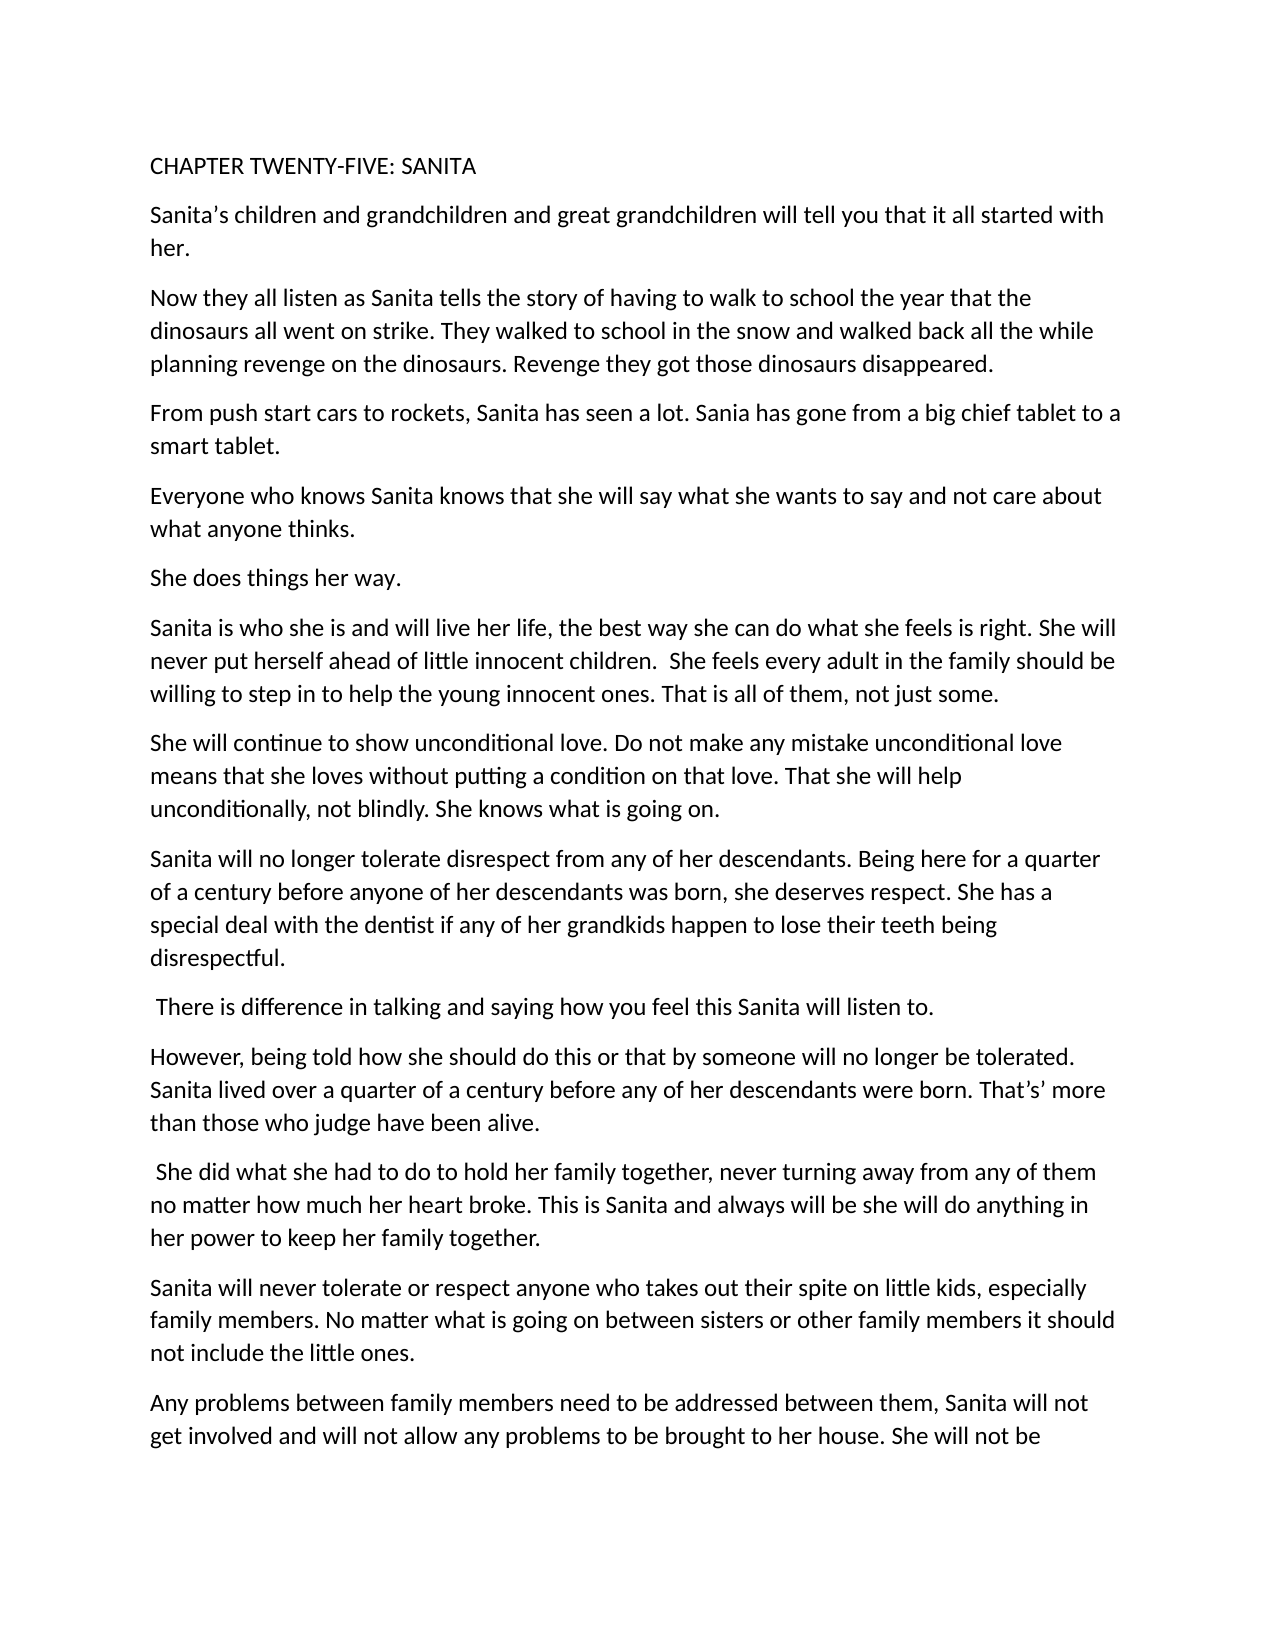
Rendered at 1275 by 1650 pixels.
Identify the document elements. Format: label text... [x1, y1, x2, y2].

text Everyone who knows Sanita knows that she will say what she wants to say and not care about what anyone thinks. [150, 480, 1125, 543]
text Sanita will never tolerate or respect anyone who takes out their spite on little kids, especially family members. No matter what is going on between sisters or other family members it should not include the little ones. [150, 1272, 1125, 1368]
text CHAPTER TWENTY-FIVE: SANITA [150, 150, 1125, 181]
text However, being told how she should do this or that by someone will no longer be tolerated. Sanita lived over a quarter of a century before any of her descendants were born. That’s’ more than those who judge have been alive. [150, 1041, 1125, 1137]
text Sanita will no longer tolerate disrespect from any of her descendants. Being here for a quarter of a century before anyone of her descendants was born, she deserves respect. She has a special deal with the dentist if any of her grandkids happen to lose their teeth being disrespectful. [150, 843, 1125, 972]
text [150, 1387, 1125, 1451]
text Sanita’s children and grandchildren and great grandchildren will tell you that it all started with her. [150, 199, 1125, 263]
text She does things her way. [150, 562, 1125, 593]
text She did what she had to do to hold her family together, never turning away from any of them no matter how much her heart broke. This is Sanita and always will be she will do anything in her power to keep her family together. [150, 1156, 1125, 1253]
text There is difference in talking and saying how you feel this Sanita will listen to. [150, 991, 1125, 1022]
text Sanita is who she is and will live her life, the best way she can do what she feels is right. She will never put herself ahead of little innocent children. She feels every adult in the family should be willing to step in to help the young innocent ones. That is all of them, not just some. [150, 612, 1125, 708]
text She will continue to show unconditional love. Do not make any mistake unconditional love means that she loves without putting a condition on that love. That she will help unconditionally, not blindly. She knows what is going on. [150, 727, 1125, 824]
text Now they all listen as Sanita tells the story of having to walk to school the year that the dinosaurs all went on strike. They walked to school in the snow and walked back all the while planning revenge on the dinosaurs. Revenge they got those dinosaurs disappeared. [150, 282, 1125, 378]
text From push start cars to rockets, Sanita has seen a lot. Sania has gone from a big chief tablet to a smart tablet. [150, 397, 1125, 461]
